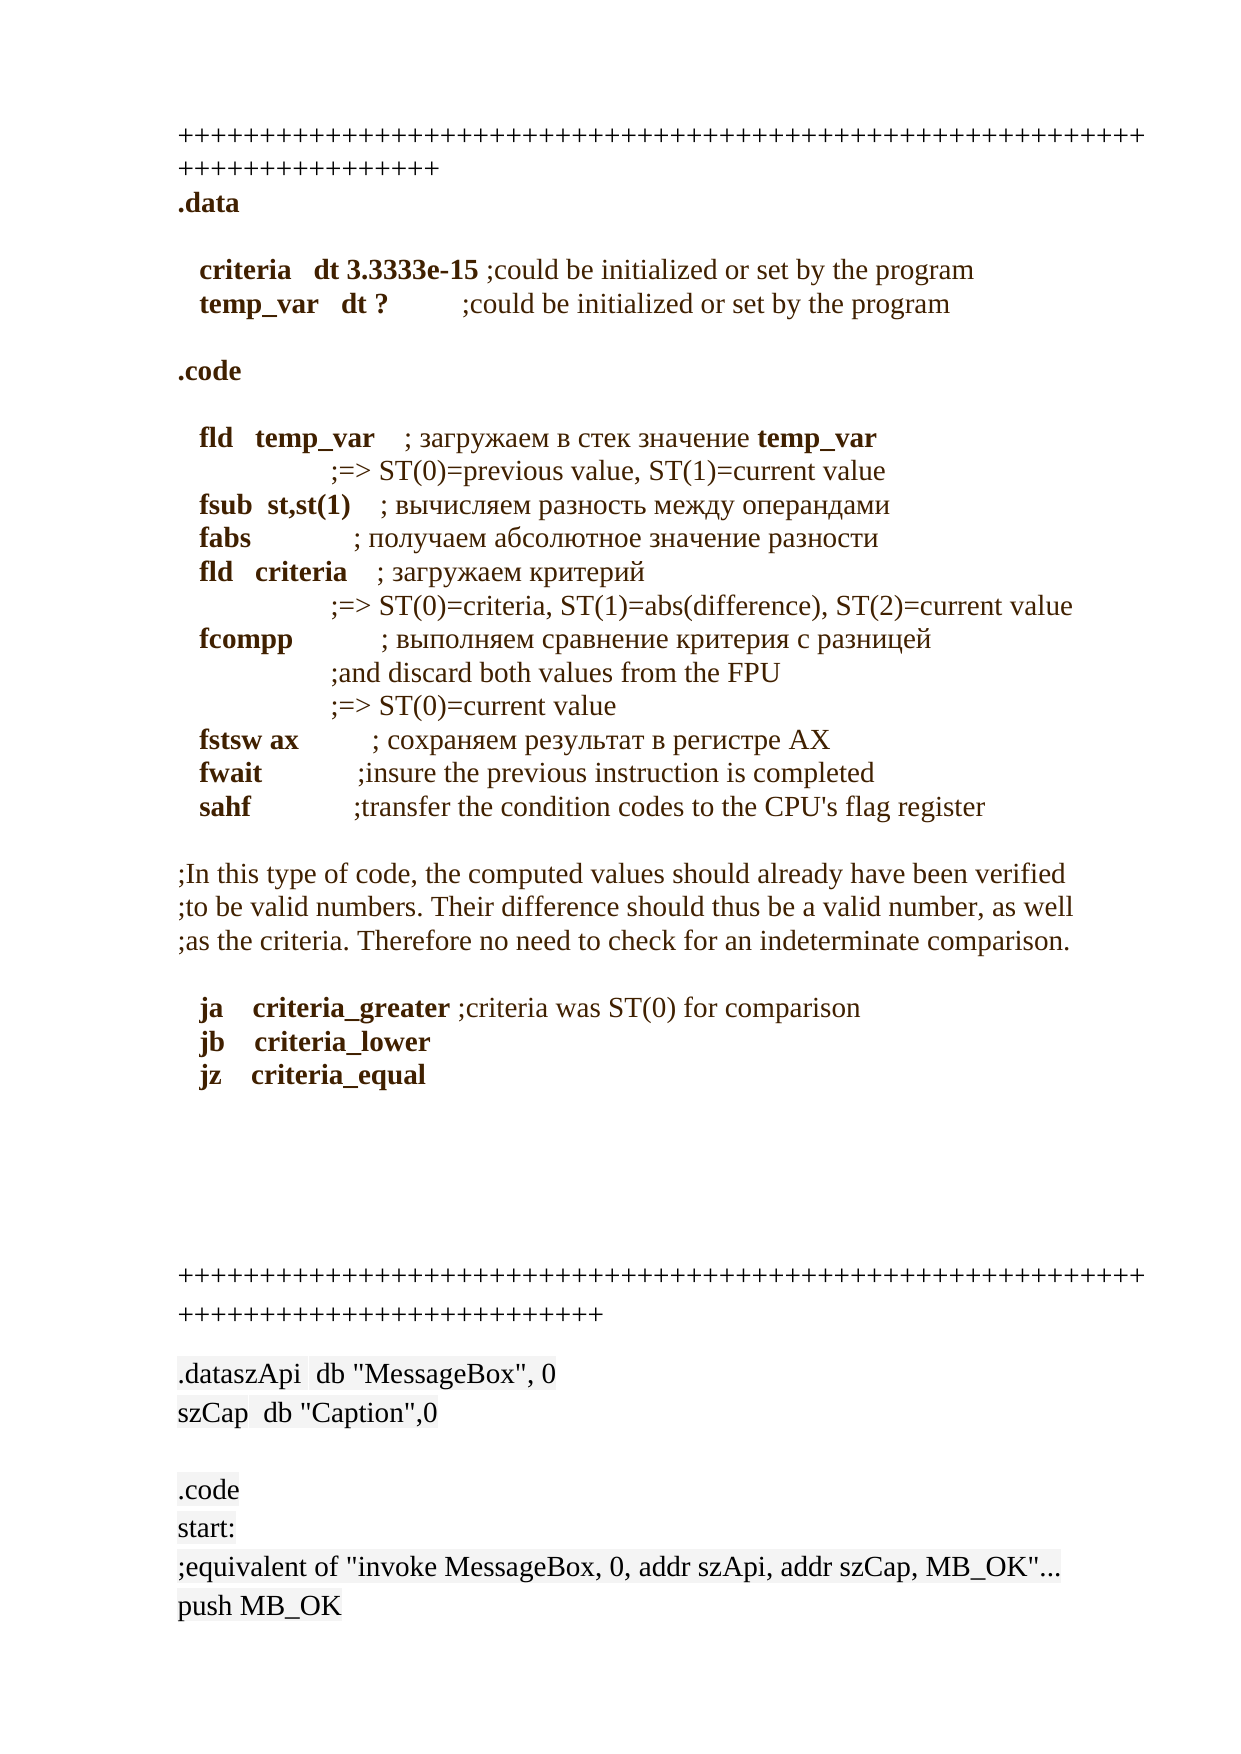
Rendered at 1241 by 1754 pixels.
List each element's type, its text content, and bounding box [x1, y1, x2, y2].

text ja criteria_greater ;criteria was ST(0) for comparison [177, 990, 1152, 1024]
text fld temp_var ; загружаем в стек значение temp_var [177, 420, 1152, 453]
text ;and discard both values from the FPU [177, 655, 1152, 688]
text .code [177, 353, 1152, 386]
text ;as the criteria. Therefore no need to check for an indeterminate comparison. [177, 923, 1152, 957]
text .data [177, 185, 1152, 219]
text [177, 1356, 1152, 1621]
text criteria dt 3.3333e-15 ;could be initialized or set by the program [177, 252, 1152, 286]
text fcompp ; выполняем сравнение критерия с разницей [177, 621, 1152, 655]
text jz criteria_equal [177, 1057, 1152, 1091]
text sahf ;transfer the condition codes to the CPU's flag register [177, 789, 1152, 822]
text fwait ;insure the previous instruction is completed [177, 755, 1152, 789]
text jb criteria_lower [177, 1024, 1152, 1057]
text ;=> ST(0)=criteria, ST(1)=abs(difference), ST(2)=current value [177, 588, 1152, 621]
text temp_var dt ? ;could be initialized or set by the program [177, 286, 1152, 319]
text ;=> ST(0)=current value [177, 688, 1152, 722]
text ;to be valid numbers. Their difference should thus be a valid number, as well [177, 889, 1152, 923]
text ;In this type of code, the computed values should already have been verified [177, 856, 1152, 889]
text +++++++++++++++++++++++++++++++++++++++++++++++++++++++++++++++++++++++++++ [177, 118, 1152, 185]
text fsub st,st(1) ; вычисляем разность между операндами [177, 487, 1152, 521]
text +++++++++++++++++++++++++++++++++++++++++++++++++++++++++++++++++++++++++++++++++++++ [177, 1258, 1152, 1331]
text fstsw ax ; сохраняем результат в регистре AX [177, 722, 1152, 755]
text fabs ; получаем абсолютное значение разности [177, 521, 1152, 554]
text ;=> ST(0)=previous value, ST(1)=current value [177, 453, 1152, 487]
text fld criteria ; загружаем критерий [177, 554, 1152, 588]
